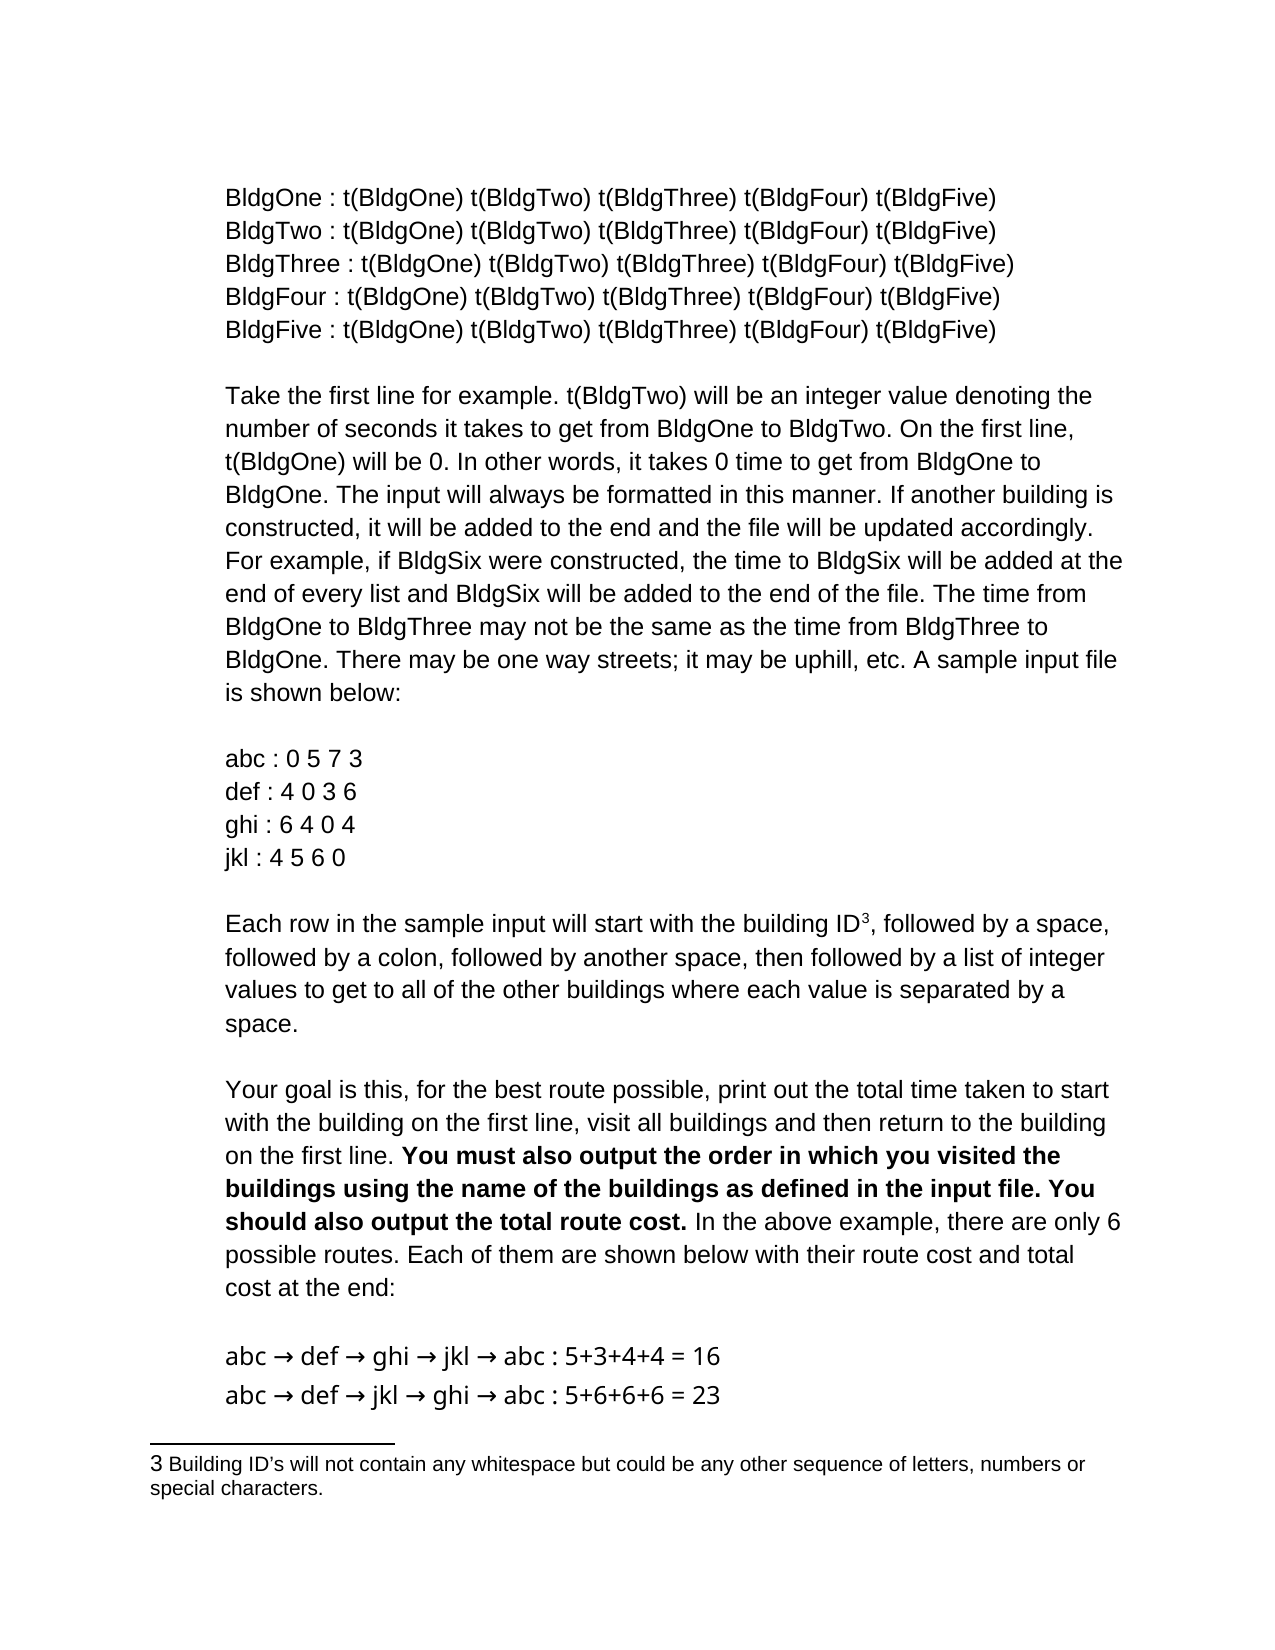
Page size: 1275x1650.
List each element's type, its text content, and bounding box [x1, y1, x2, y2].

text BldgOne : t(BldgOne) t(BldgTwo) t(BldgThree) t(BldgFour) t(BldgFive) BldgTwo : t(BldgOne) t(BldgTwo) t(BldgThree) t(BldgFour) t(BldgFive) BldgThree : t(BldgOne) t(BldgTwo) t(BldgThree) t(BldgFour) t(BldgFive) BldgFour : t(BldgOne) t(BldgTwo) t(BldgThree) t(BldgFour) t(BldgFive) BldgFive : t(BldgOne) t(BldgTwo) t(BldgThree) t(BldgFour) t(BldgFive) Take the first line for example. t(BldgTwo) will be an integer value denoting the number of seconds it takes to get from BldgOne to BldgTwo. On the first line, t(BldgOne) will be 0. In other words, it takes 0 time to get from BldgOne to BldgOne. The input will always be formatted in this manner. If another building is constructed, it will be added to the end and the file will be updated accordingly. For example, if BldgSix were constructed, the time to BldgSix will be added at the end of every list and BldgSix will be added to the end of the file. The time from BldgOne to BldgThree may not be the same as the time from BldgThree to BldgOne. There may be one way streets; it may be uphill, etc. A sample input file is shown below: abc : 0 5 7 3 def : 4 0 3 6 ghi : 6 4 0 4 [225, 150, 1125, 839]
text jkl : 4 5 6 0 Each row in the sample input will start with the building ID, followed by a space, followed by a colon, followed by another space, then followed by a list of integer values to get to all of the other buildings where each value is separated by a space. Your goal is this, for the best route possible, print out the total time taken to start with the building on the first line, visit all buildings and then return to the building on the first line. You must also output the order in which you visited the buildings using the name of the buildings as defined in the input file. You should also output the total route cost. In the above example, there are only 6 possible routes. Each of them are shown below with their route cost and total cost at the end: [225, 843, 1125, 1301]
text abc → def → ghi → jkl → abc : 5+3+4+4 = 16 [225, 1339, 1125, 1373]
text abc → def → jkl → ghi → abc : 5+6+6+6 = 23 [225, 1378, 1125, 1412]
